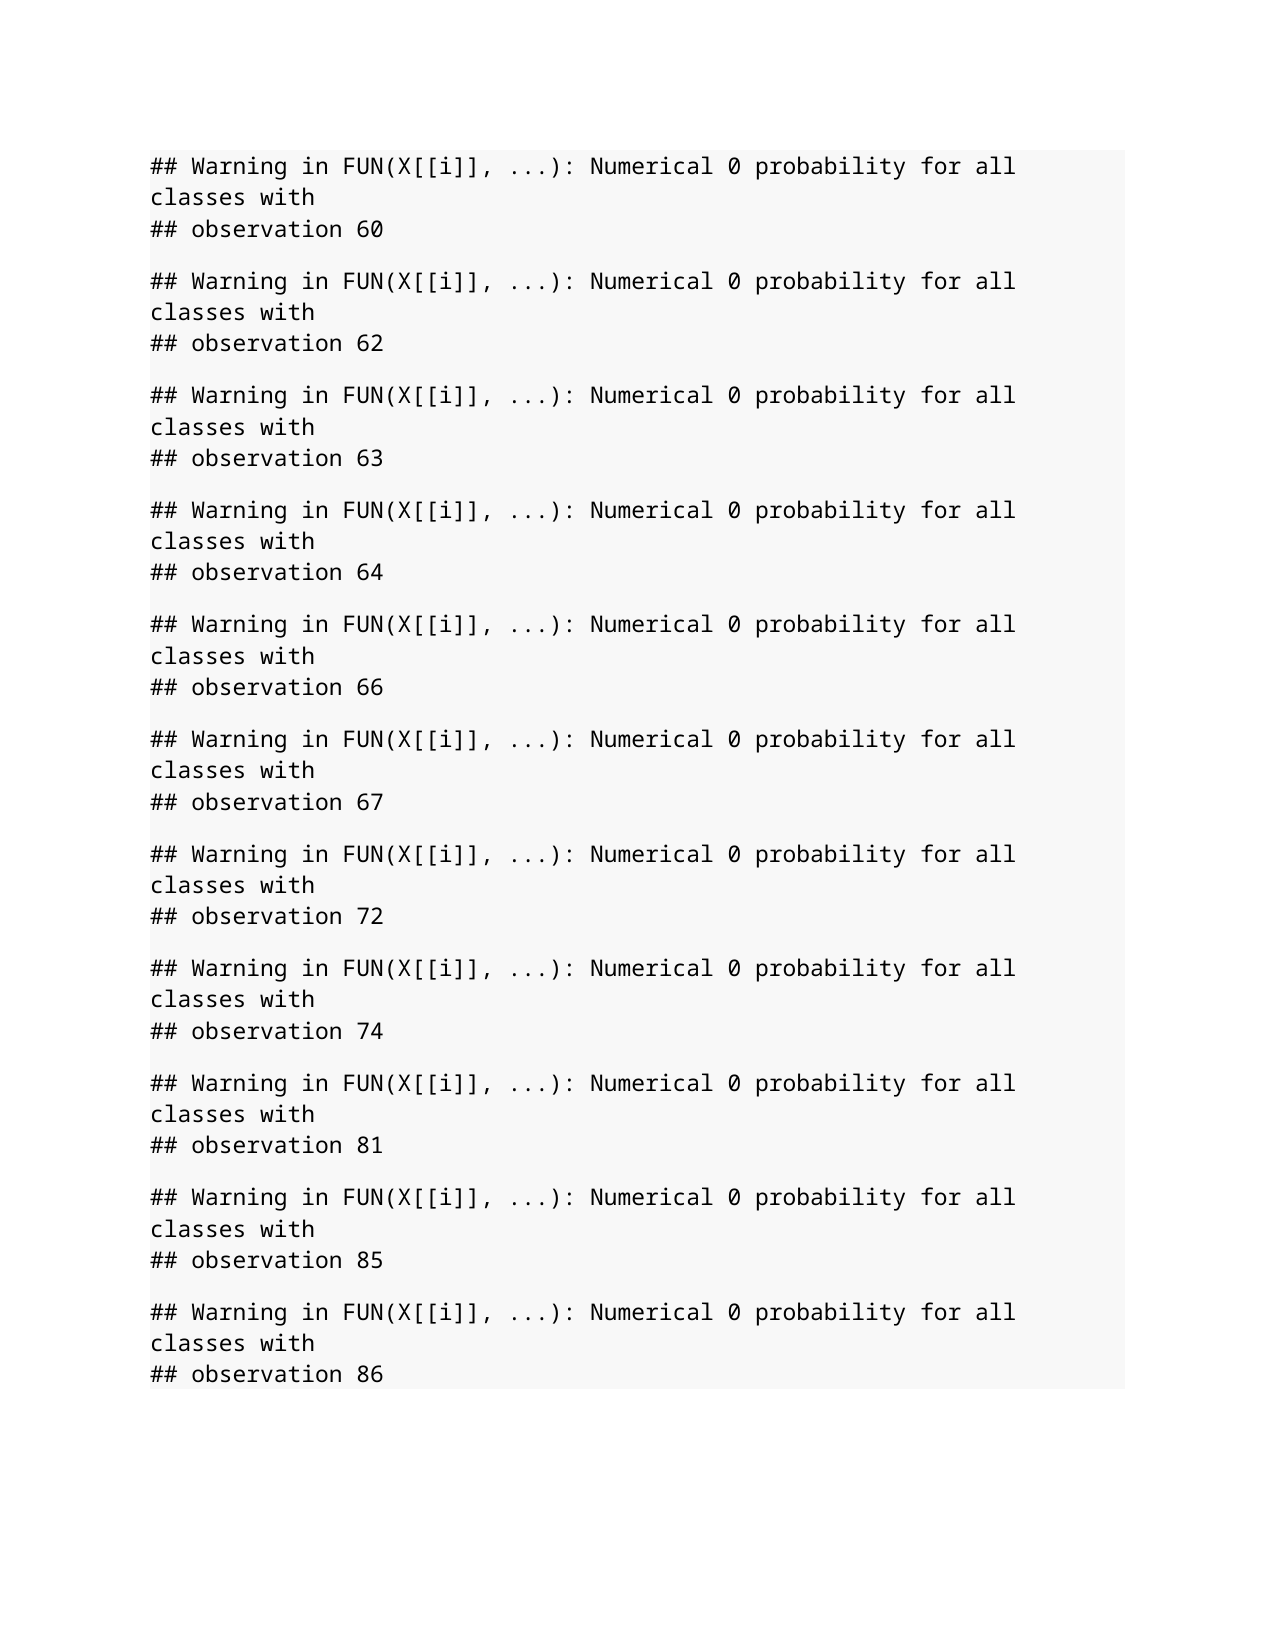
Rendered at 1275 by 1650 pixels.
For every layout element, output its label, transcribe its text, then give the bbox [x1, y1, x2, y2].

text ## Warning in FUN(X[[i]], ...): Numerical 0 probability for all classes with ## observation 66 [150, 608, 1125, 702]
text ## Warning in FUN(X[[i]], ...): Numerical 0 probability for all classes with ## observation 63 [150, 379, 1125, 473]
text ## Warning in FUN(X[[i]], ...): Numerical 0 probability for all classes with ## observation 74 [150, 952, 1125, 1046]
text ## Warning in FUN(X[[i]], ...): Numerical 0 probability for all classes with ## observation 85 [150, 1181, 1125, 1275]
text ## Warning in FUN(X[[i]], ...): Numerical 0 probability for all classes with ## observation 72 [150, 837, 1125, 931]
text ## Warning in FUN(X[[i]], ...): Numerical 0 probability for all classes with ## observation 81 [150, 1067, 1125, 1160]
text ## Warning in FUN(X[[i]], ...): Numerical 0 probability for all classes with ## observation 62 [150, 264, 1125, 358]
text ## Warning in FUN(X[[i]], ...): Numerical 0 probability for all classes with ## observation 67 [150, 723, 1125, 817]
text ## Warning in FUN(X[[i]], ...): Numerical 0 probability for all classes with ## observation 64 [150, 494, 1125, 587]
text ## Warning in FUN(X[[i]], ...): Numerical 0 probability for all classes with ## observation 60 [150, 150, 1125, 244]
text ## Warning in FUN(X[[i]], ...): Numerical 0 probability for all classes with ## observation 86 [150, 1296, 1125, 1389]
